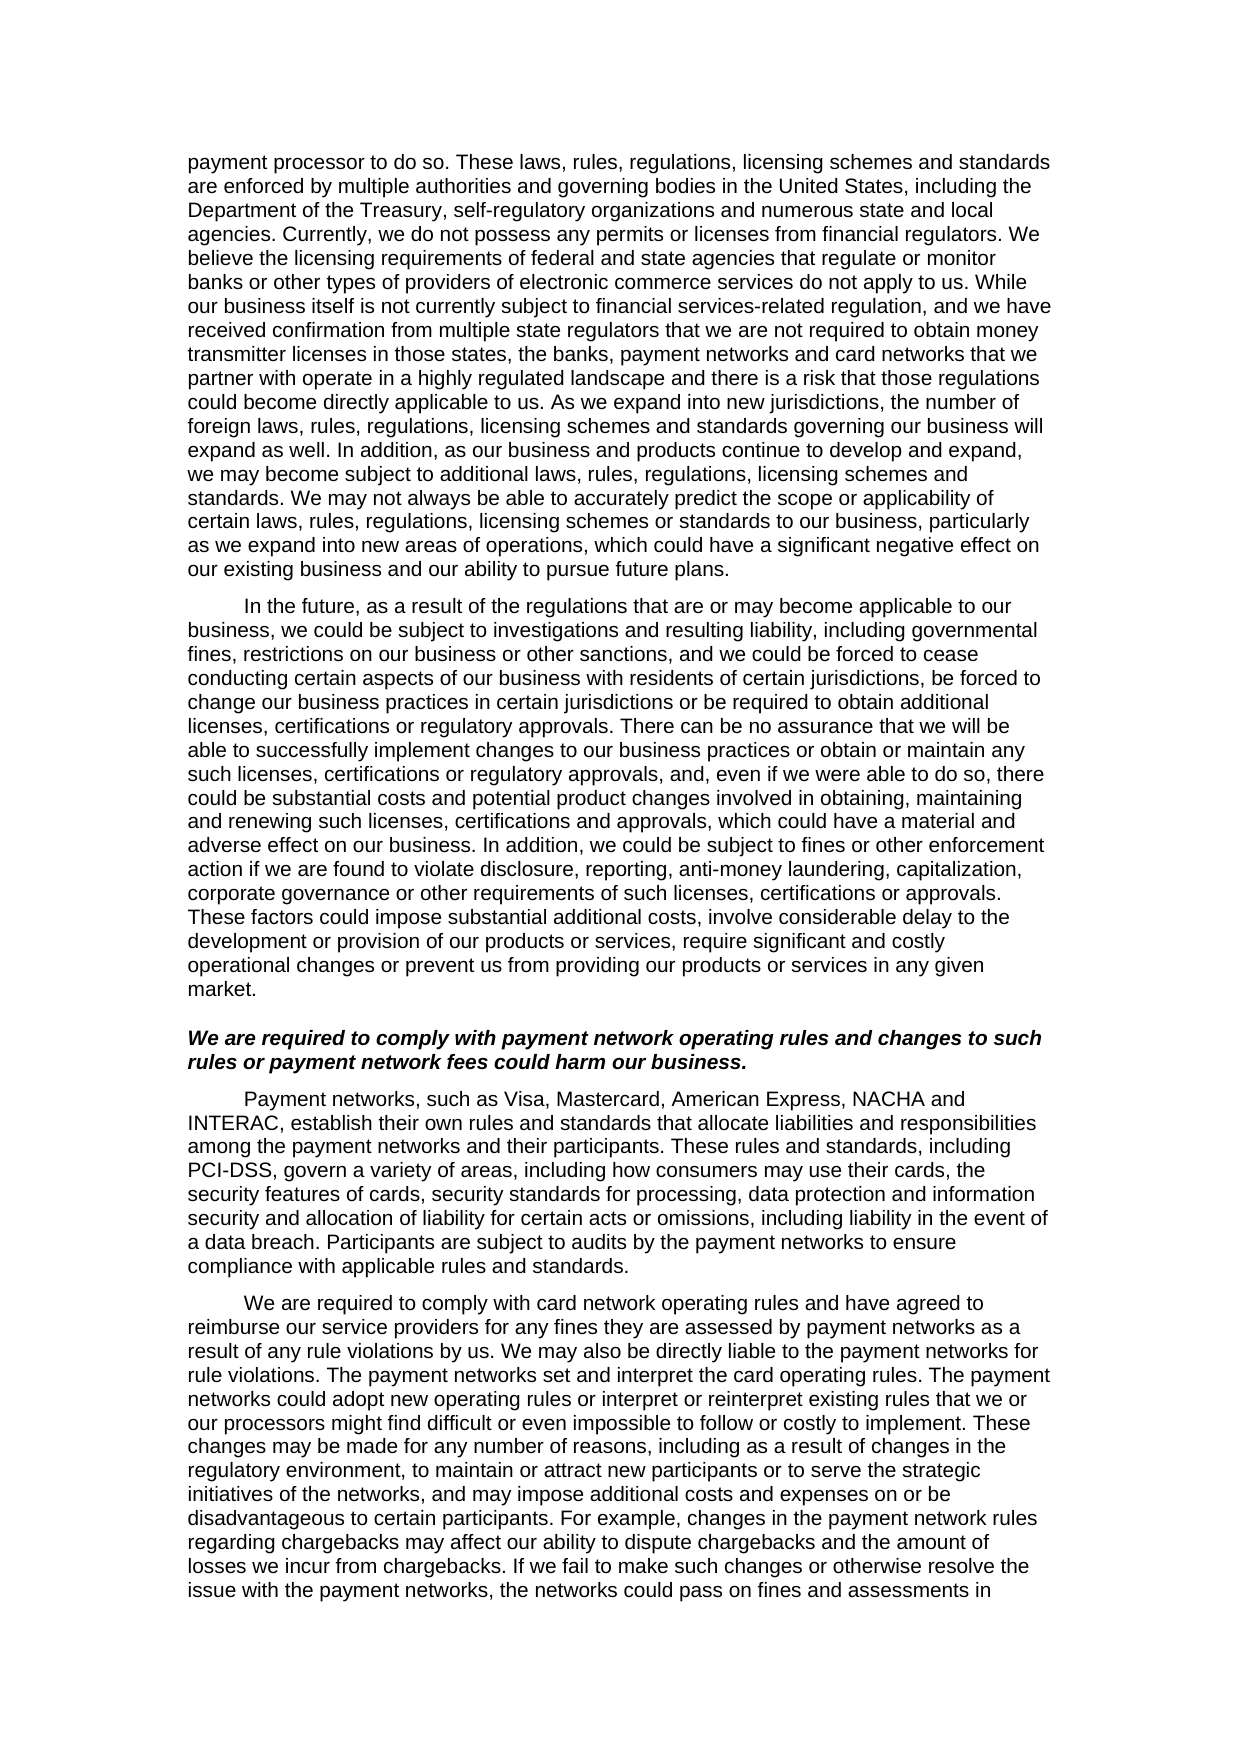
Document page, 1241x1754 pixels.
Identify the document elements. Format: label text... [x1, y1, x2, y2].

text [187, 1291, 1053, 1602]
text We are required to comply with payment network operating rules and changes to such rules or payment network fees could harm our business. [187, 1026, 1053, 1074]
text Payment networks, such as Visa, Mastercard, American Express, NACHA and INTERAC, establish their own rules and standards that allocate liabilities and responsibilities among the payment networks and their participants. These rules and standards, including PCI-DSS, govern a variety of areas, including how consumers may use their cards, the security features of cards, security standards for processing, data protection and information security and allocation of liability for certain acts or omissions, including liability in the event of a data breach. Participants are subject to audits by the payment networks to ensure compliance with applicable rules and standards. [187, 1086, 1053, 1278]
text In the future, as a result of the regulations that are or may become applicable to our business, we could be subject to investigations and resulting liability, including governmental fines, restrictions on our business or other sanctions, and we could be forced to cease conducting certain aspects of our business with residents of certain jurisdictions, be forced to change our business practices in certain jurisdictions or be required to obtain additional licenses, certifications or regulatory approvals. There can be no assurance that we will be able to successfully implement changes to our business practices or obtain or maintain any such licenses, certifications or regulatory approvals, and, even if we were able to do so, there could be substantial costs and potential product changes involved in obtaining, maintaining and renewing such licenses, certifications and approvals, which could have a material and adverse effect on our business. In addition, we could be subject to fines or other enforcement action if we are found to violate disclosure, reporting, anti-money laundering, capitalization, corporate governance or other requirements of such licenses, certifications or approvals. These factors could impose substantial additional costs, involve considerable delay to the development or provision of our products or services, require significant and costly operational changes or prevent us from providing our products or services in any given market. [187, 594, 1053, 1001]
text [187, 150, 1053, 581]
